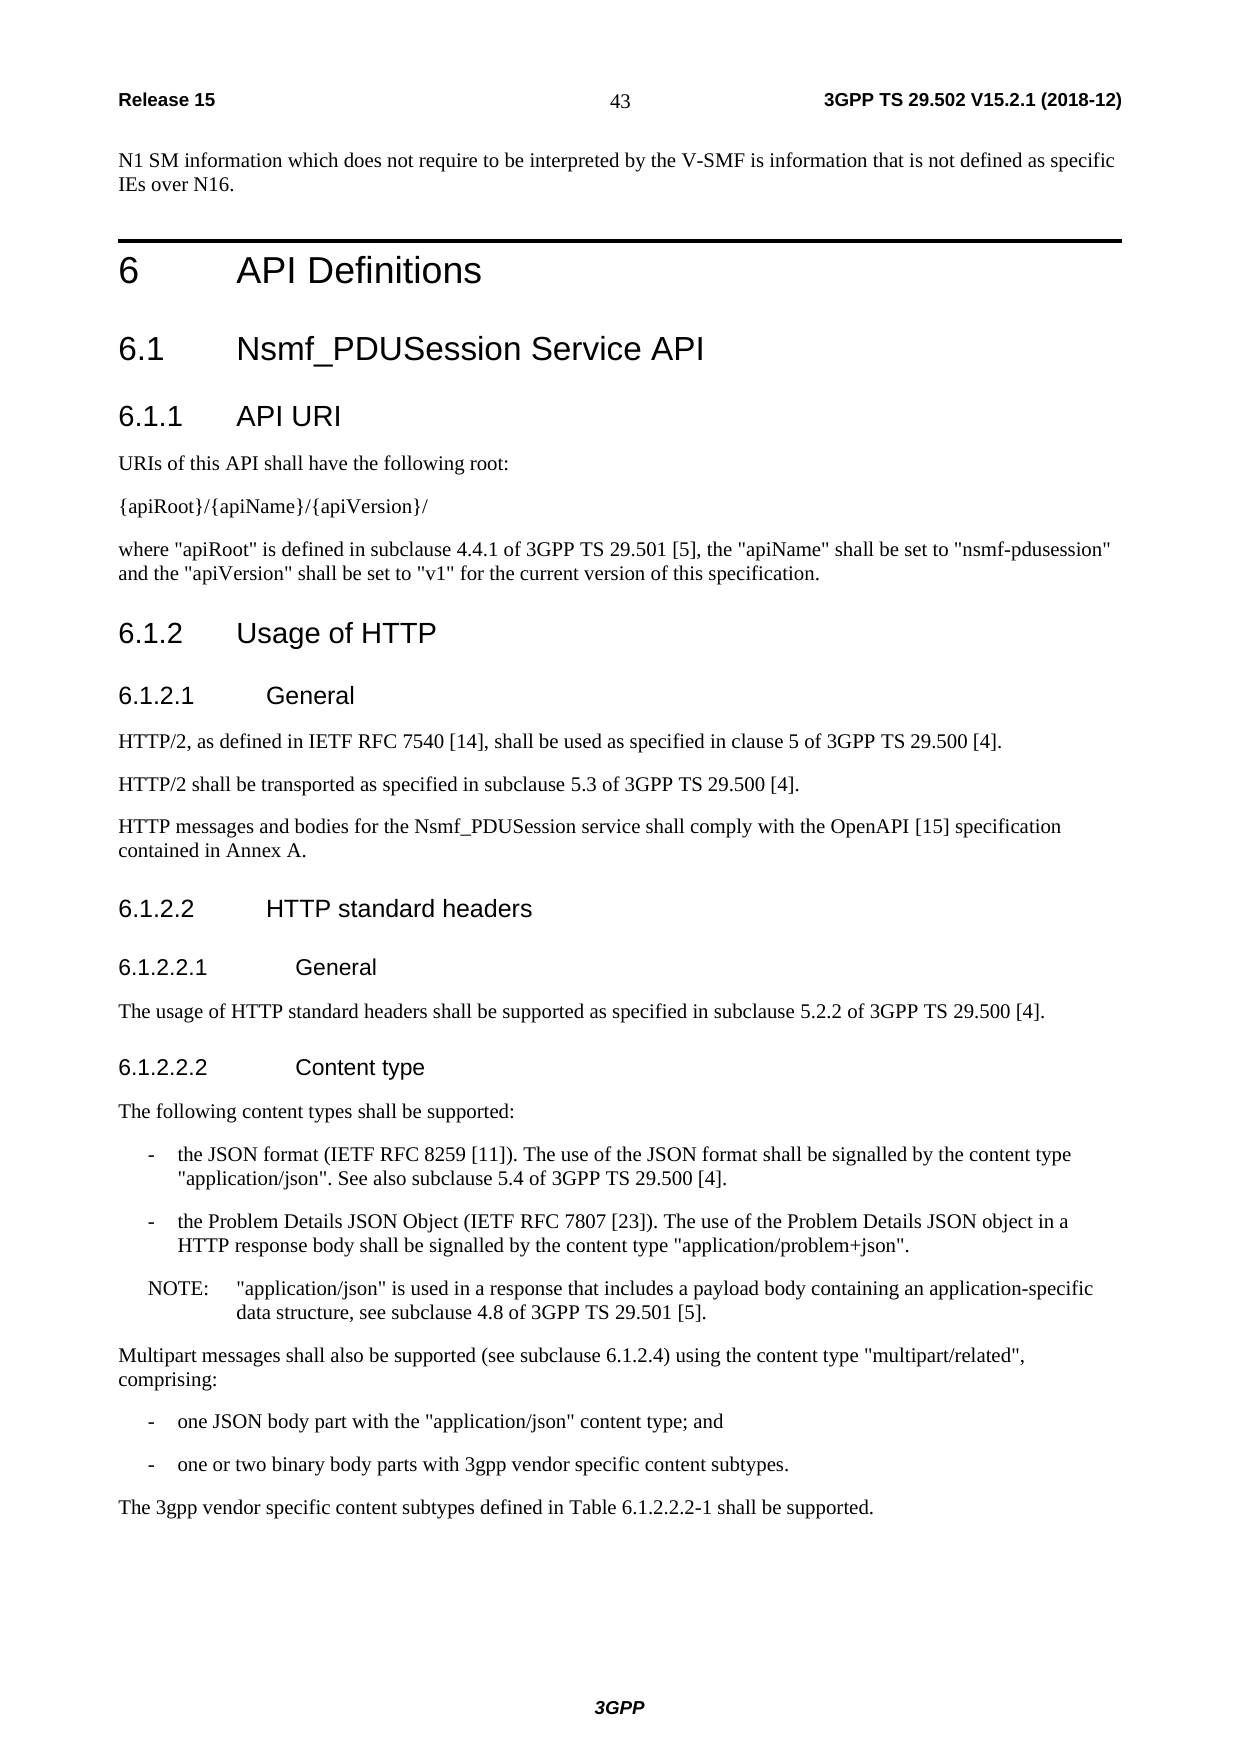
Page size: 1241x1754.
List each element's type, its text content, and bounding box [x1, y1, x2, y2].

text The 3gpp vendor specific content subtypes defined in Table 6.1.2.2.2-1 shall be supported. [118, 1495, 1122, 1519]
subtitle 6.1 Nsmf_PDUSession Service API [118, 329, 1122, 368]
text The following content types shall be supported: [118, 1099, 1122, 1123]
subtitle 6.1.2 Usage of HTTP [118, 616, 1122, 650]
text The usage of HTTP standard headers shall be supported as specified in subclause 5.2.2 of 3GPP TS 29.500 [4]. [118, 999, 1122, 1023]
text - one or two binary body parts with 3gpp vendor specific content subtypes. [148, 1452, 1122, 1476]
text URIs of this API shall have the following root: [118, 451, 1122, 475]
text - the JSON format (IETF RFC 8259 [11]). The use of the JSON format shall be signalled by the content type "application/json". See also subclause 5.4 of 3GPP TS 29.500 [4]. [148, 1142, 1122, 1190]
subtitle 6.1.2.2.2 Content type [118, 1054, 1122, 1080]
subtitle 6.1.2.1 General [118, 681, 1122, 710]
text HTTP/2, as defined in IETF RFC 7540 [14], shall be used as specified in clause 5 of 3GPP TS 29.500 [4]. [118, 729, 1122, 753]
subtitle 6.1.1 API URI [118, 399, 1122, 433]
text - the Problem Details JSON Object (IETF RFC 7807 [23]). The use of the Problem Details JSON object in a HTTP response body shall be signalled by the content type "application/problem+json". [148, 1209, 1122, 1257]
text HTTP messages and bodies for the Nsmf_PDUSession service shall comply with the OpenAPI [15] specification contained in Annex A. [118, 814, 1122, 862]
text HTTP/2 shall be transported as specified in subclause 5.3 of 3GPP TS 29.500 [4]. [118, 771, 1122, 796]
subtitle 6 API Definitions [118, 243, 1122, 292]
text where "apiRoot" is defined in subclause 4.4.1 of 3GPP TS 29.501 [5], the "apiName" shall be set to "nsmf-pdusession" and the "apiVersion" shall be set to "v1" for the current version of this specification. [118, 537, 1122, 585]
subtitle 6.1.2.2.1 General [118, 954, 1122, 980]
text {apiRoot}/{apiName}/{apiVersion}/ [118, 494, 1122, 518]
text - one JSON body part with the "application/json" content type; and [148, 1409, 1122, 1433]
text N1 SM information which does not require to be interpreted by the V-SMF is information that is not defined as specific IEs over N16. [118, 147, 1122, 196]
text NOTE: "application/json" is used in a response that includes a payload body containing an application-specific data structure, see subclause 4.8 of 3GPP TS 29.501 [5]. [148, 1276, 1122, 1324]
text Multipart messages shall also be supported (see subclause 6.1.2.4) using the content type "multipart/related", comprising: [118, 1343, 1122, 1391]
subtitle 6.1.2.2 HTTP standard headers [118, 894, 1122, 922]
